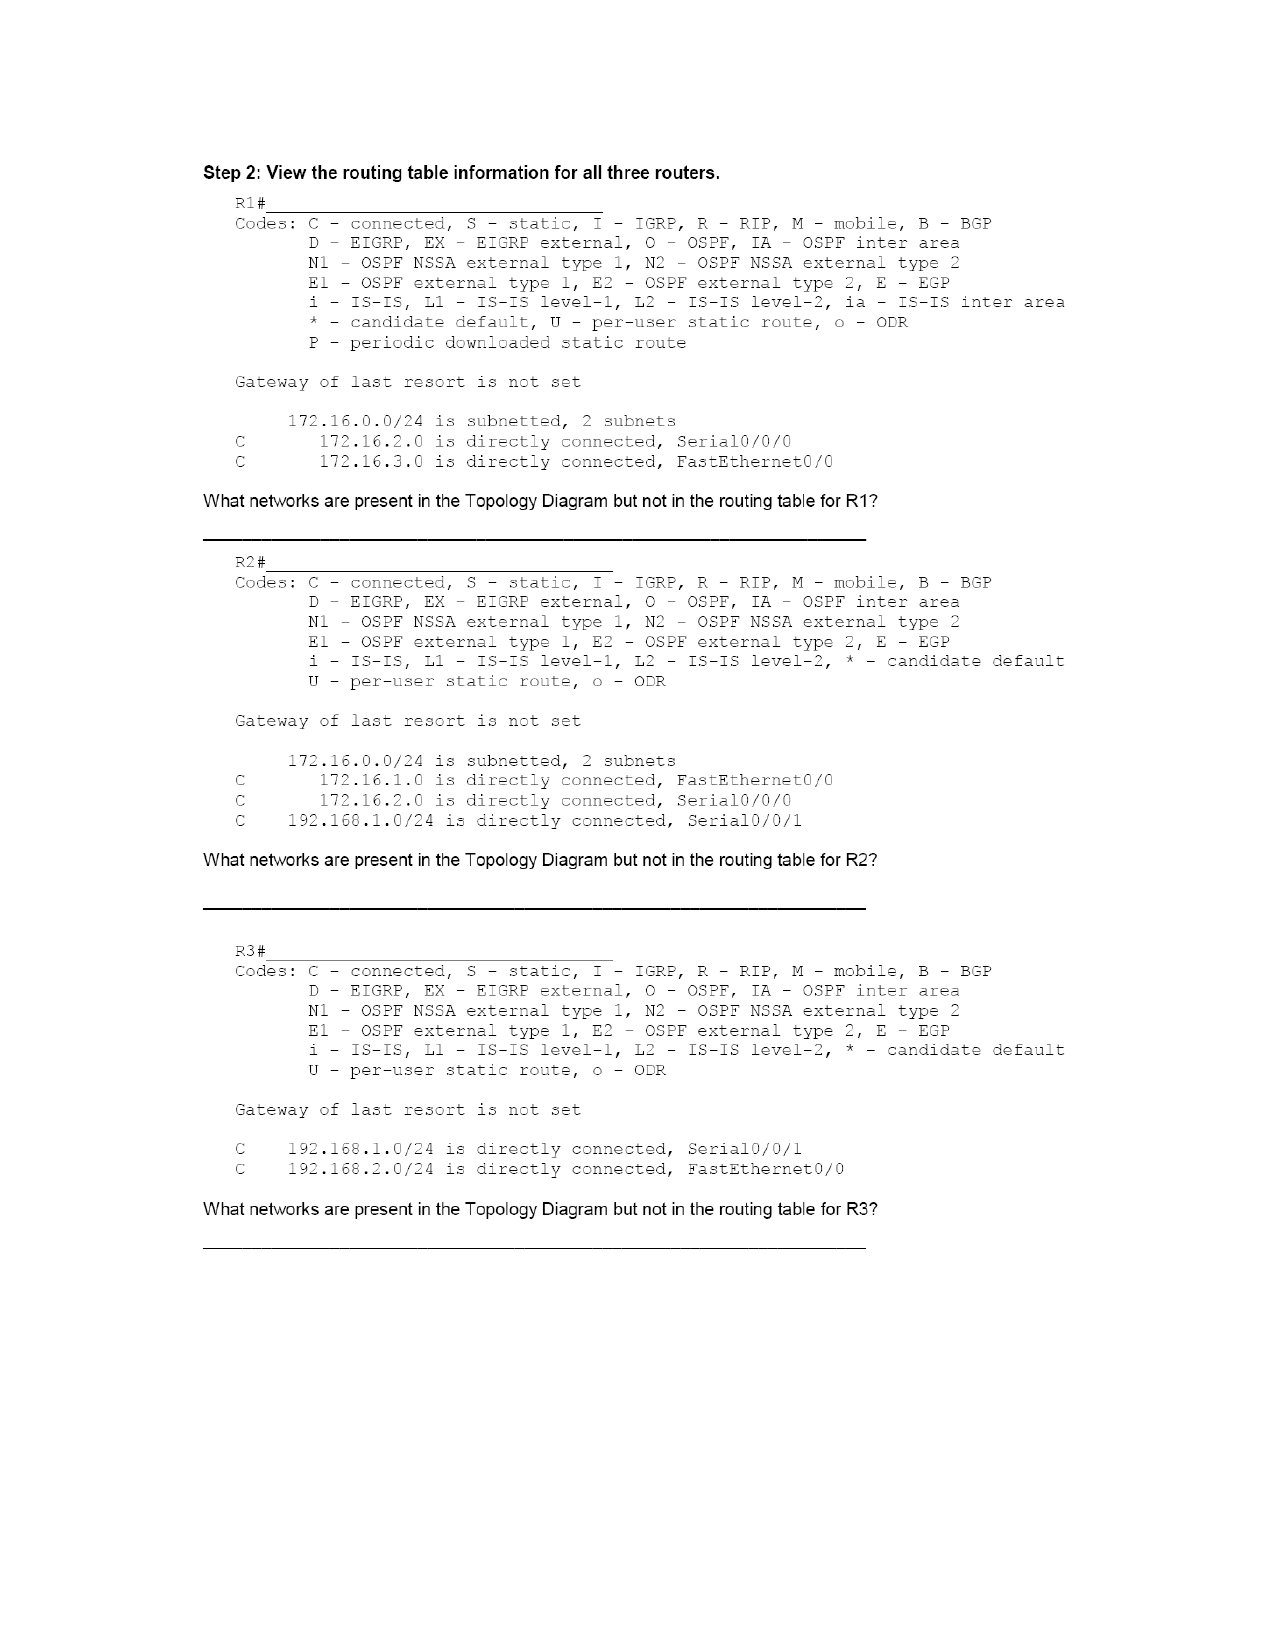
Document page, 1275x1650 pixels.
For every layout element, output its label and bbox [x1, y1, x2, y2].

picture [202, 165, 1065, 1249]
